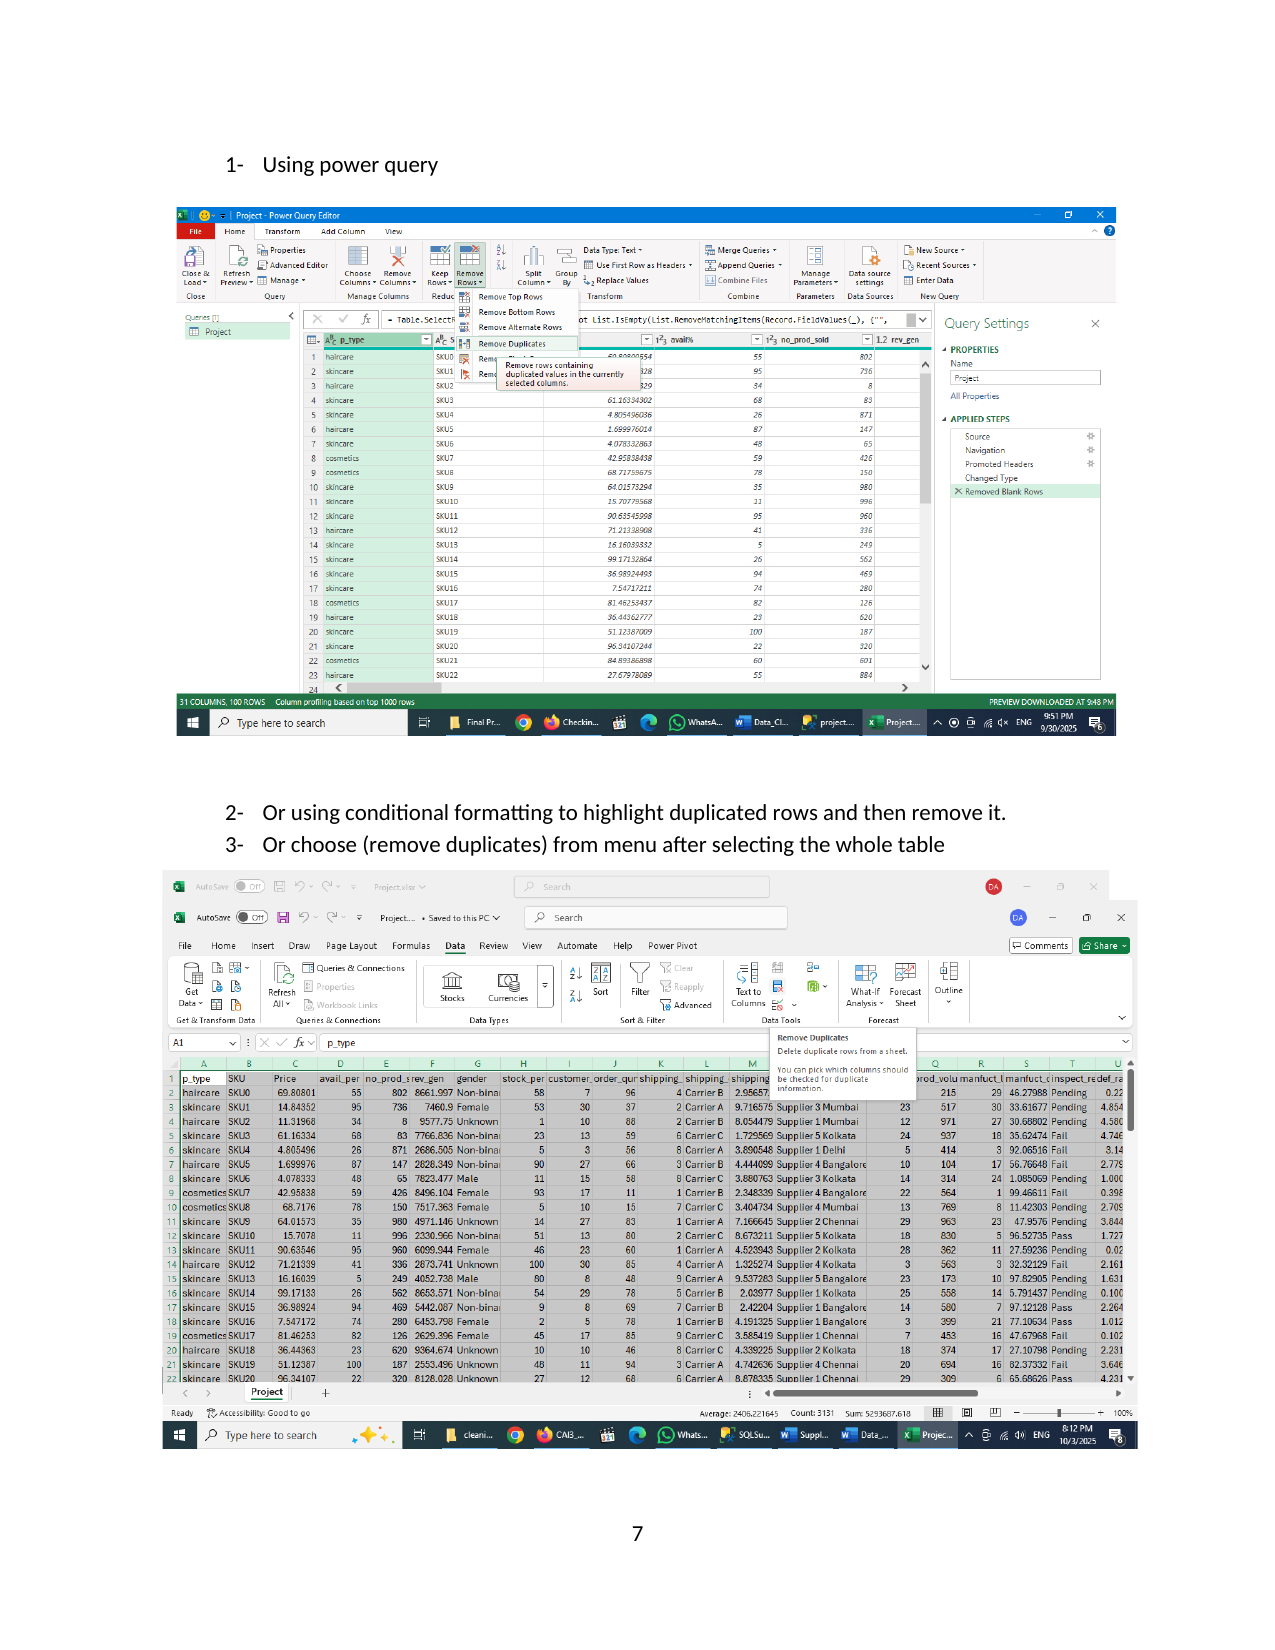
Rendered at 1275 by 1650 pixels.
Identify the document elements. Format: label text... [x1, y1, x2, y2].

picture [176, 207, 1117, 736]
picture [162, 870, 1138, 1449]
list Using power query [225, 150, 1125, 178]
list Or choose (remove duplicates) from menu after selecting the whole table [225, 830, 1125, 858]
list Or using conditional formatting to highlight duplicated rows and then remove it. [225, 798, 1125, 826]
